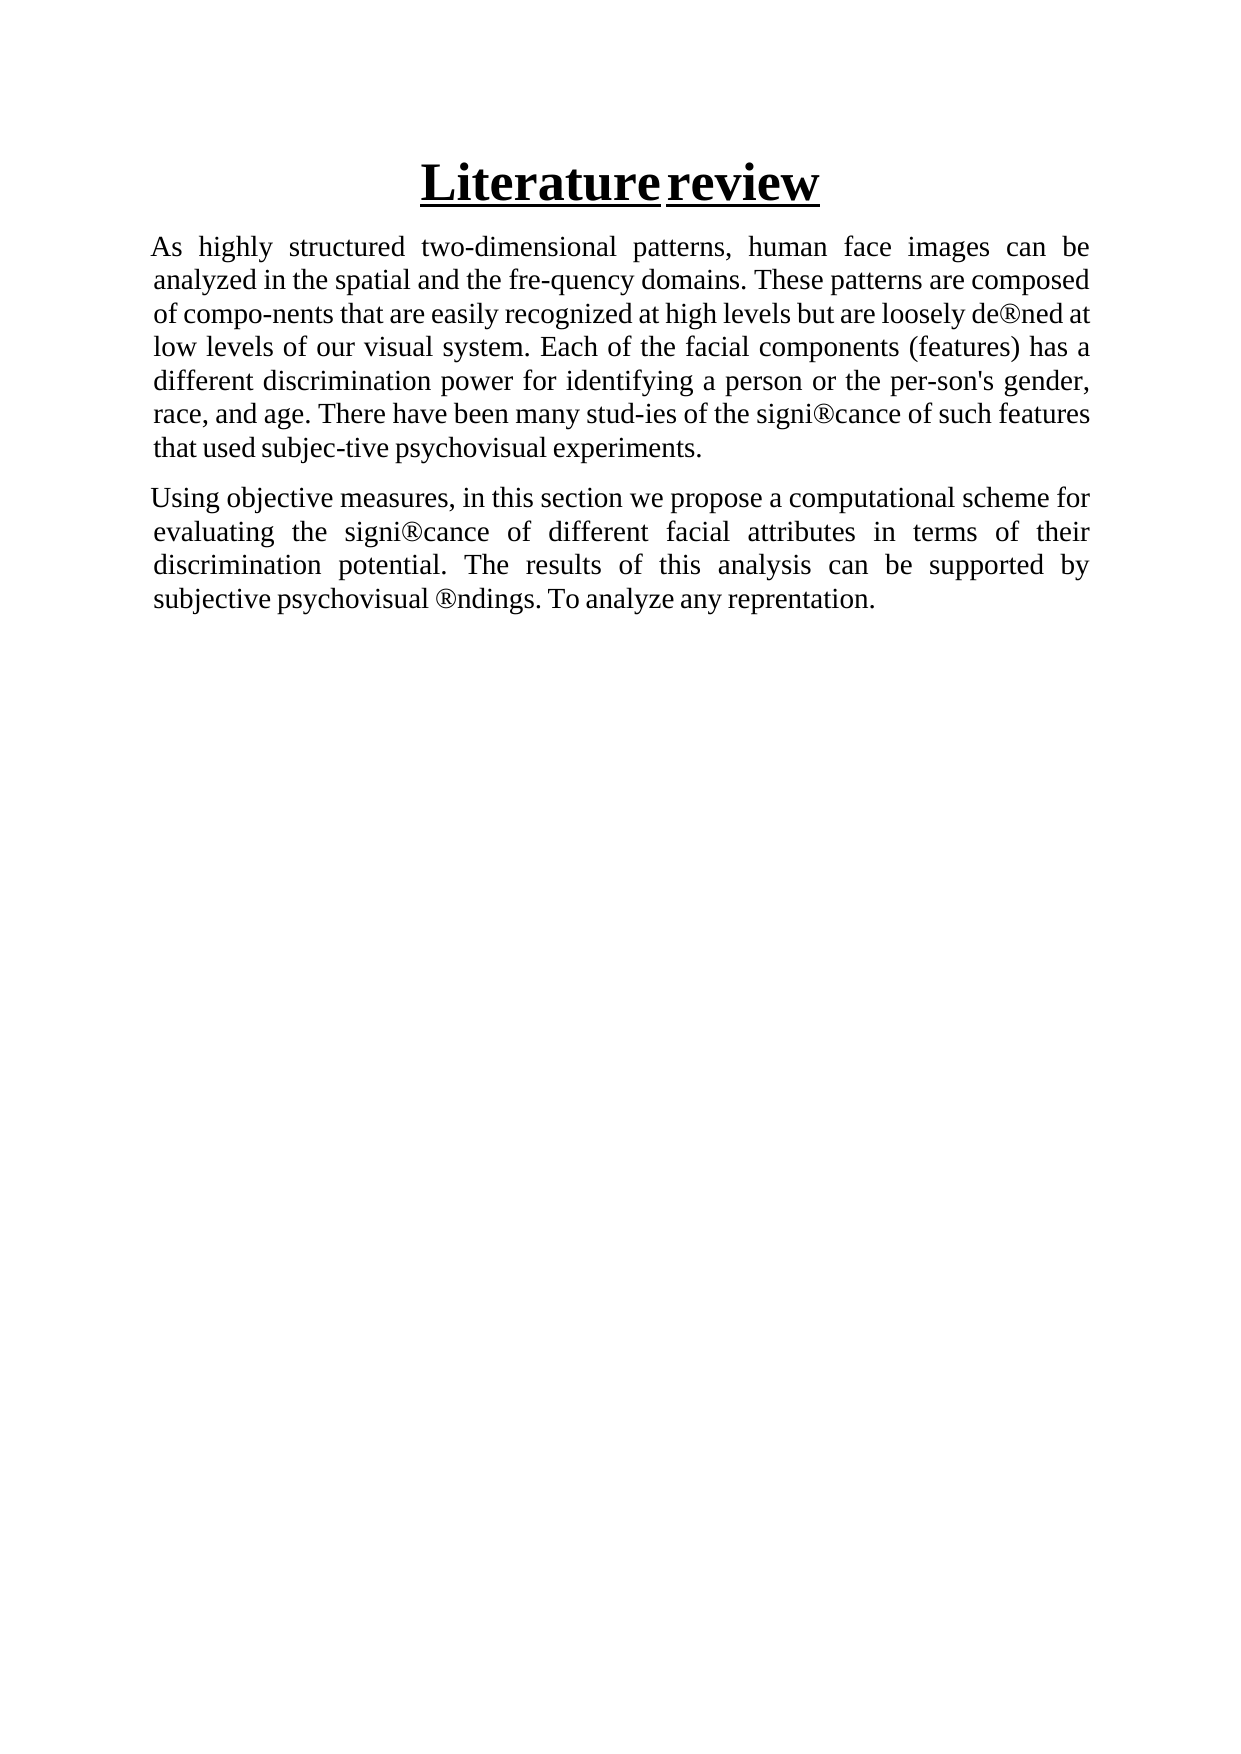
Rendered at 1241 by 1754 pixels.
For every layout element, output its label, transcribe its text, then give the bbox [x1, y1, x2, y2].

text Using iobjective imeasures, iin ithis isection iwe ipropose ia icomputational ischeme ifor ievaluating ithe isigni®cance iof idifferent ifacial iattributes iin iterms iof itheir idiscrimination ipotential. iThe iresults iof ithis ianalysis ican ibe isupported iby isubjective ipsychovisual i®ndings. iTo ianalyze iany ireprentation. [150, 480, 1090, 614]
text Literature ireview [150, 150, 1090, 212]
text As ihighly istructured itwo-dimensional ipatterns, ihuman iface iimages ican ibe ianalyzed iin ithe ispatial iand ithe ifre-quency idomains. iThese ipatterns iare icomposed iof icompo-nents ithat iare ieasily irecognized iat ihigh ilevels ibut iare iloosely ide®ned iat ilow ilevels iof iour ivisual isystem. iEach iof ithe ifacial icomponents i(features) ihas ia idifferent idiscrimination ipower ifor iidentifying ia iperson ior ithe iper-son's igender, irace, iand iage. iThere ihave ibeen imany istud-ies iof ithe isigni®cance iof isuch ifeatures ithat iused isubjec-tive ipsychovisual iexperiments. [150, 229, 1090, 464]
